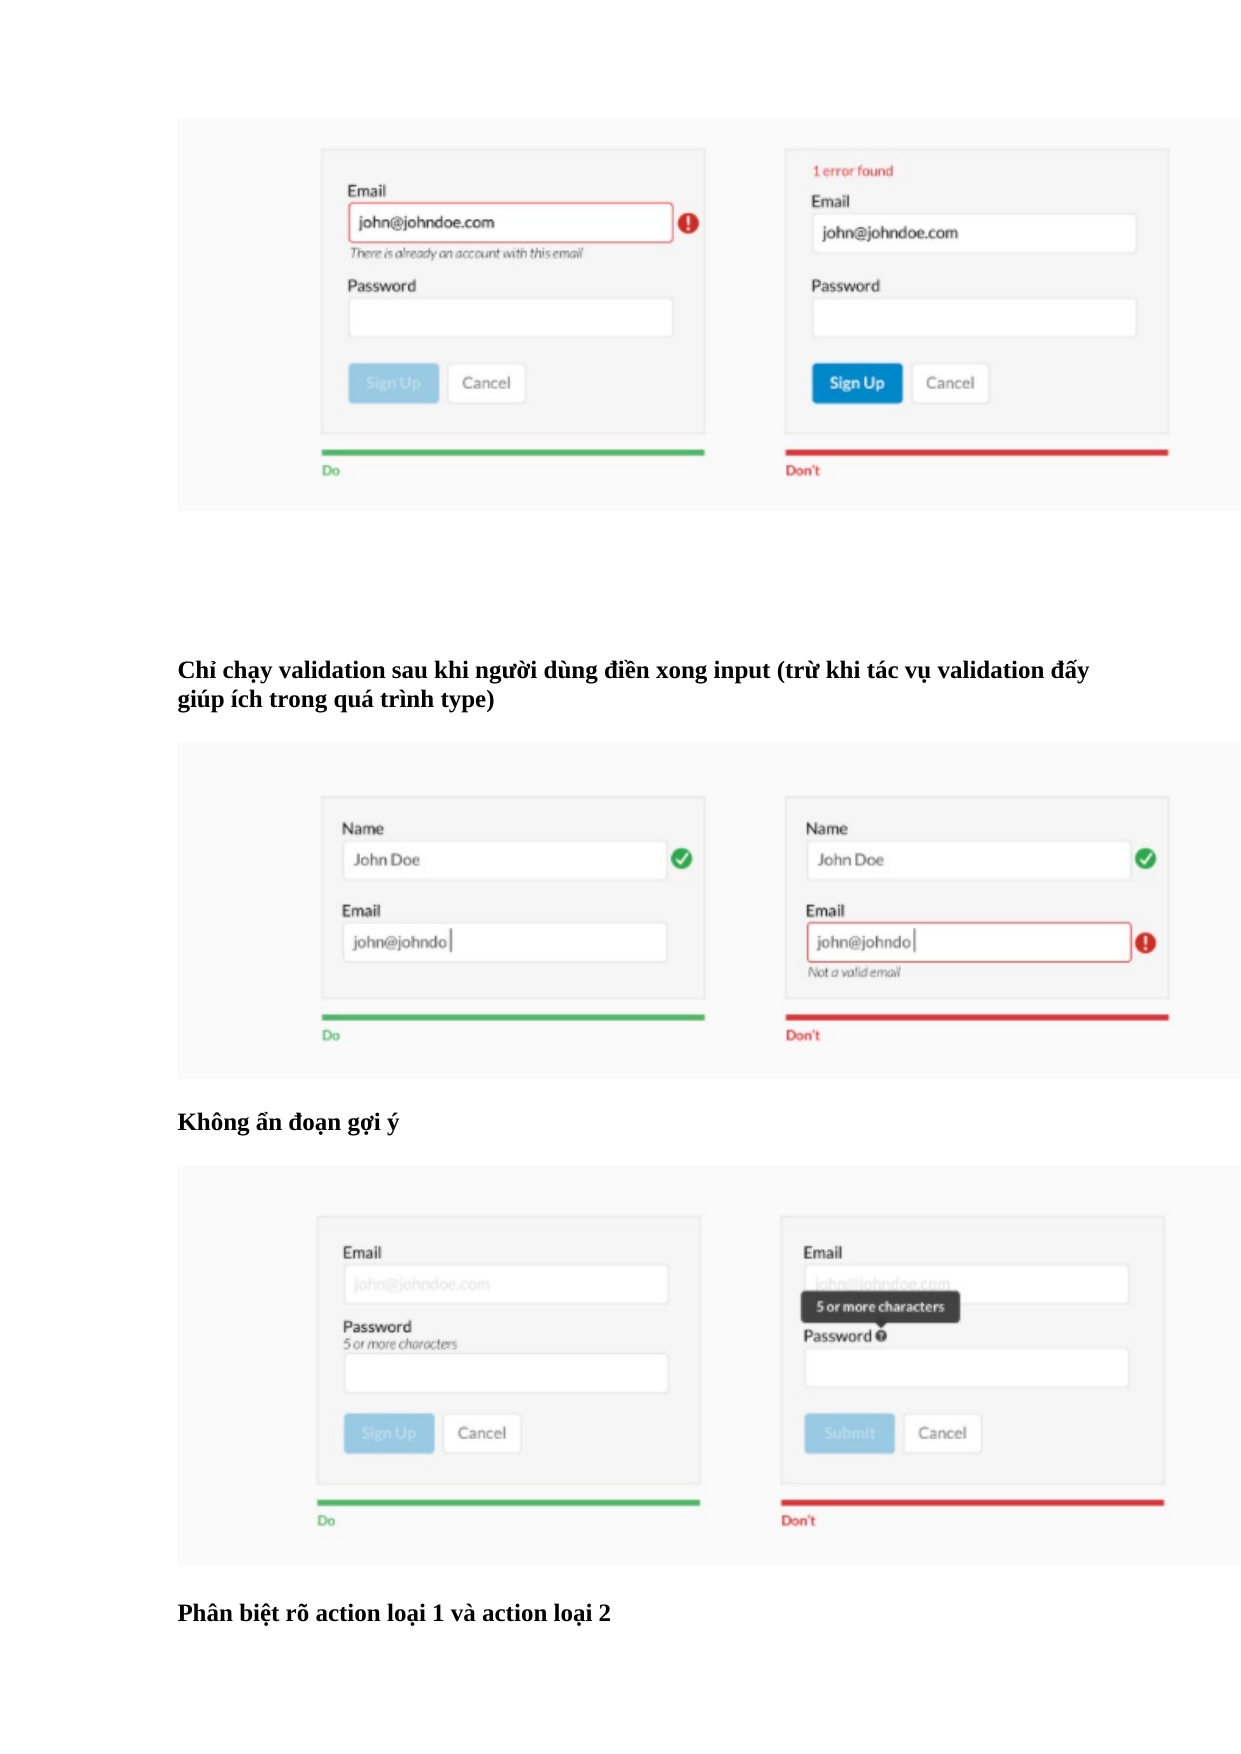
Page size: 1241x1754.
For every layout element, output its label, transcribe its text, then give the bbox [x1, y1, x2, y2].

picture [177, 1165, 1241, 1569]
picture [177, 118, 1241, 511]
text Chỉ chạy validation sau khi người dùng điền xong input (trừ khi tác vụ validation đấy giúp ích trong quá trình type) [177, 656, 1122, 713]
text Không ẩn đoạn gợi ý [177, 1107, 1122, 1136]
picture [177, 742, 1241, 1079]
text Phân biệt rõ action loại 1 và action loại 2 [177, 1598, 1122, 1627]
